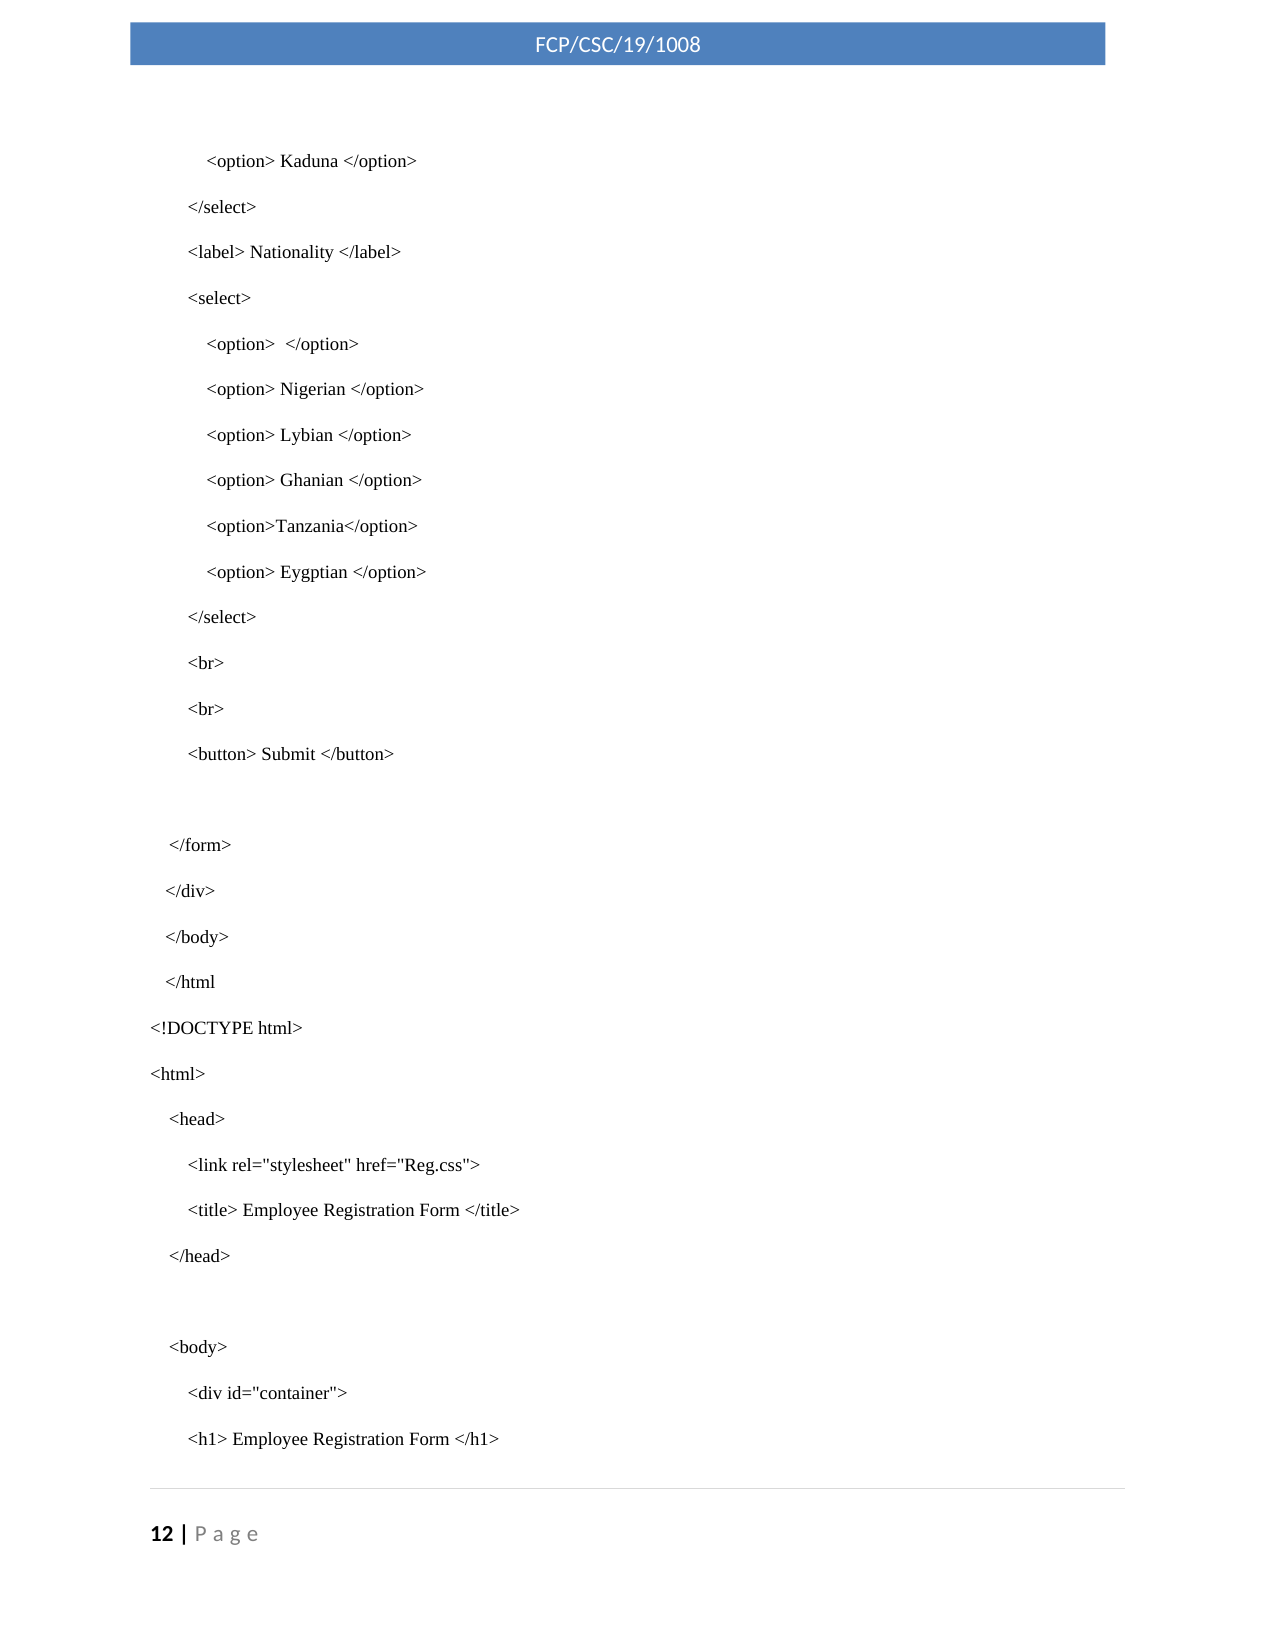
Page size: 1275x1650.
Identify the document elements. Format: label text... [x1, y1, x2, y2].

text <option> Lybian </option> [150, 424, 1125, 445]
text <link rel="stylesheet" href="Reg.css"> [150, 1154, 1125, 1175]
text <option> Ghanian </option> [150, 469, 1125, 491]
text </select> [150, 606, 1125, 628]
text <option>Tanzania</option> [150, 515, 1125, 537]
text <select> [150, 287, 1125, 308]
text </head> [150, 1245, 1125, 1267]
text <head> [150, 1108, 1125, 1130]
text <h1> Employee Registration Form </h1> [150, 1427, 1125, 1449]
text <title> Employee Registration Form </title> [150, 1199, 1125, 1221]
text <button> Submit </button> [150, 743, 1125, 765]
text </form> [150, 834, 1125, 856]
text <option> Eygptian </option> [150, 561, 1125, 582]
text <html> [150, 1062, 1125, 1084]
text <option> Nigerian </option> [150, 378, 1125, 400]
text <br> [150, 652, 1125, 673]
text <option> Kaduna </option> [150, 150, 1125, 172]
text </div> [150, 880, 1125, 902]
text <option> </option> [150, 332, 1125, 354]
text <body> [150, 1336, 1125, 1358]
text <br> [150, 697, 1125, 719]
text </html [150, 971, 1125, 993]
text </body> [150, 926, 1125, 947]
text <div id="container"> [150, 1382, 1125, 1403]
text <label> Nationality </label> [150, 241, 1125, 263]
text <!DOCTYPE html> [150, 1017, 1125, 1038]
text </select> [150, 196, 1125, 217]
